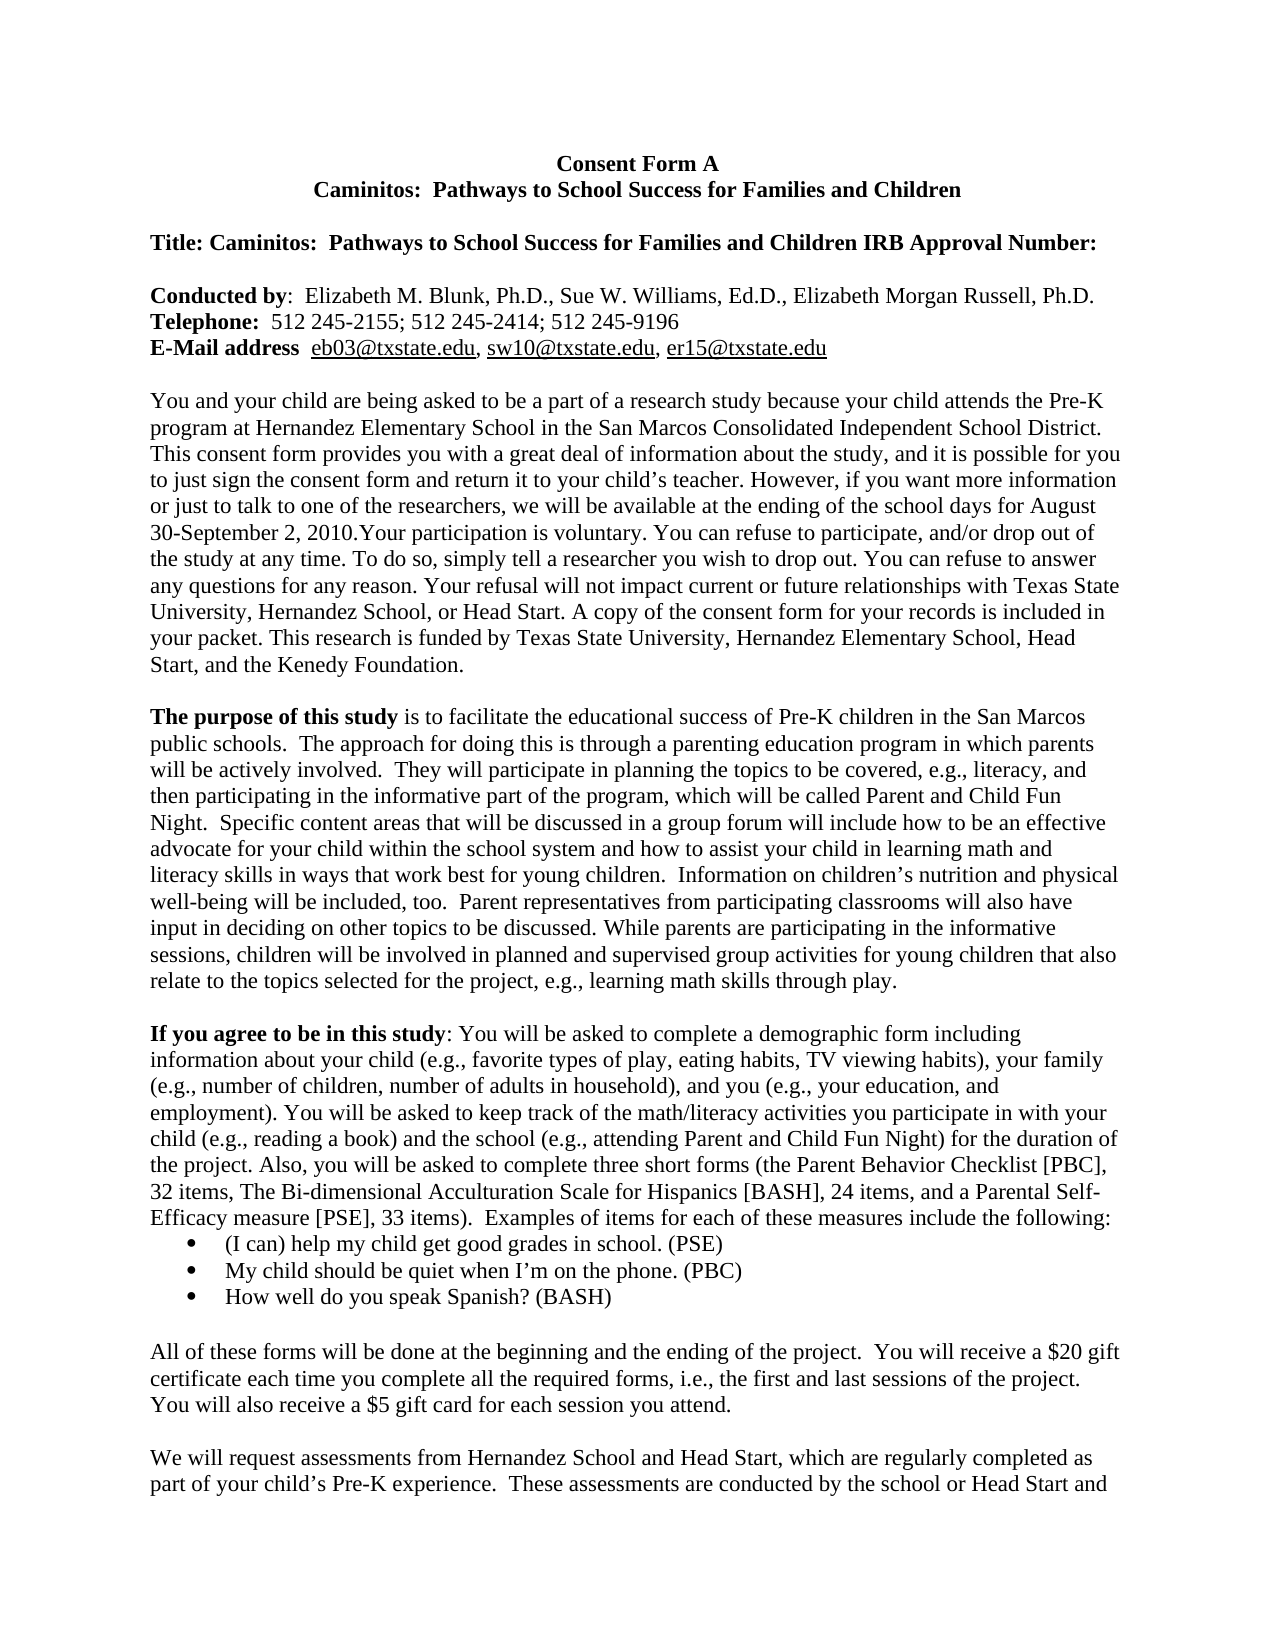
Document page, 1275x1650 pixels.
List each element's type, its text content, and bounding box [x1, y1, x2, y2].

list My child should be quiet when I’m on the phone. (PBC) [187, 1257, 1125, 1283]
text Caminitos: Pathways to School Success for Families and Children [150, 176, 1125, 203]
text Telephone: 512 245-2155; 512 245-2414; 512 245-9196 [150, 308, 1125, 334]
text E-Mail address eb03@txstate.edu, sw10@txstate.edu, er15@txstate.edu [150, 334, 1125, 361]
text All of these forms will be done at the beginning and the ending of the project. You will receive a $20 gift certificate each time you complete all the required forms, i.e., the first and last sessions of the project. You will also receive a $5 gift card for each session you attend. [150, 1338, 1125, 1417]
text Consent Form A [150, 150, 1125, 176]
text Conducted by: Elizabeth M. Blunk, Ph.D., Sue W. Williams, Ed.D., Elizabeth Morgan Russell, Ph.D. [150, 282, 1125, 308]
text Title: Caminitos: Pathways to School Success for Families and Children IRB Approval Number: [150, 229, 1125, 255]
text The purpose of this study is to facilitate the educational success of Pre-K children in the San Marcos public schools. The approach for doing this is through a parenting education program in which parents will be actively involved. They will participate in planning the topics to be covered, e.g., literacy, and then participating in the informative part of the program, which will be called Parent and Child Fun Night. Specific content areas that will be discussed in a group forum will include how to be an effective advocate for your child within the school system and how to assist your child in learning math and literacy skills in ways that work best for young children. Information on children’s nutrition and physical well-being will be included, too. Parent representatives from participating classrooms will also have input in deciding on other topics to be discussed. While parents are participating in the informative sessions, children will be involved in planned and supervised group activities for young children that also relate to the topics selected for the project, e.g., learning math skills through play. [150, 703, 1125, 993]
text If you agree to be in this study: You will be asked to complete a demographic form including information about your child (e.g., favorite types of play, eating habits, TV viewing habits), your family (e.g., number of children, number of adults in household), and you (e.g., your education, and employment). You will be asked to keep track of the math/literacy activities you participate in with your child (e.g., reading a book) and the school (e.g., attending Parent and Child Fun Night) for the duration of the project. Also, you will be asked to complete three short forms (the Parent Behavior Checklist [PBC], 32 items, The Bi-dimensional Acculturation Scale for Hispanics [BASH], 24 items, and a Parental Self-Efficacy measure [PSE], 33 items). Examples of items for each of these measures include the following: [150, 1020, 1125, 1231]
text You and your child are being asked to be a part of a research study because your child attends the Pre-K program at Hernandez Elementary School in the San Marcos Consolidated Independent School District. This consent form provides you with a great deal of information about the study, and it is possible for you to just sign the consent form and return it to your child’s teacher. However, if you want more information or just to talk to one of the researchers, we will be available at the ending of the school days for August 30-September 2, 2010.Your participation is voluntary. You can refuse to participate, and/or drop out of the study at any time. To do so, simply tell a researcher you wish to drop out. You can refuse to answer any questions for any reason. Your refusal will not impact current or future relationships with Texas State University, Hernandez School, or Head Start. A copy of the consent form for your records is included in your packet. This research is funded by Texas State University, Hernandez Elementary School, Head Start, and the Kenedy Foundation. [150, 387, 1125, 677]
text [150, 1444, 1125, 1496]
list (I can) help my child get good grades in school. (PSE) [187, 1231, 1125, 1257]
list How well do you speak Spanish? (BASH) [187, 1283, 1125, 1309]
